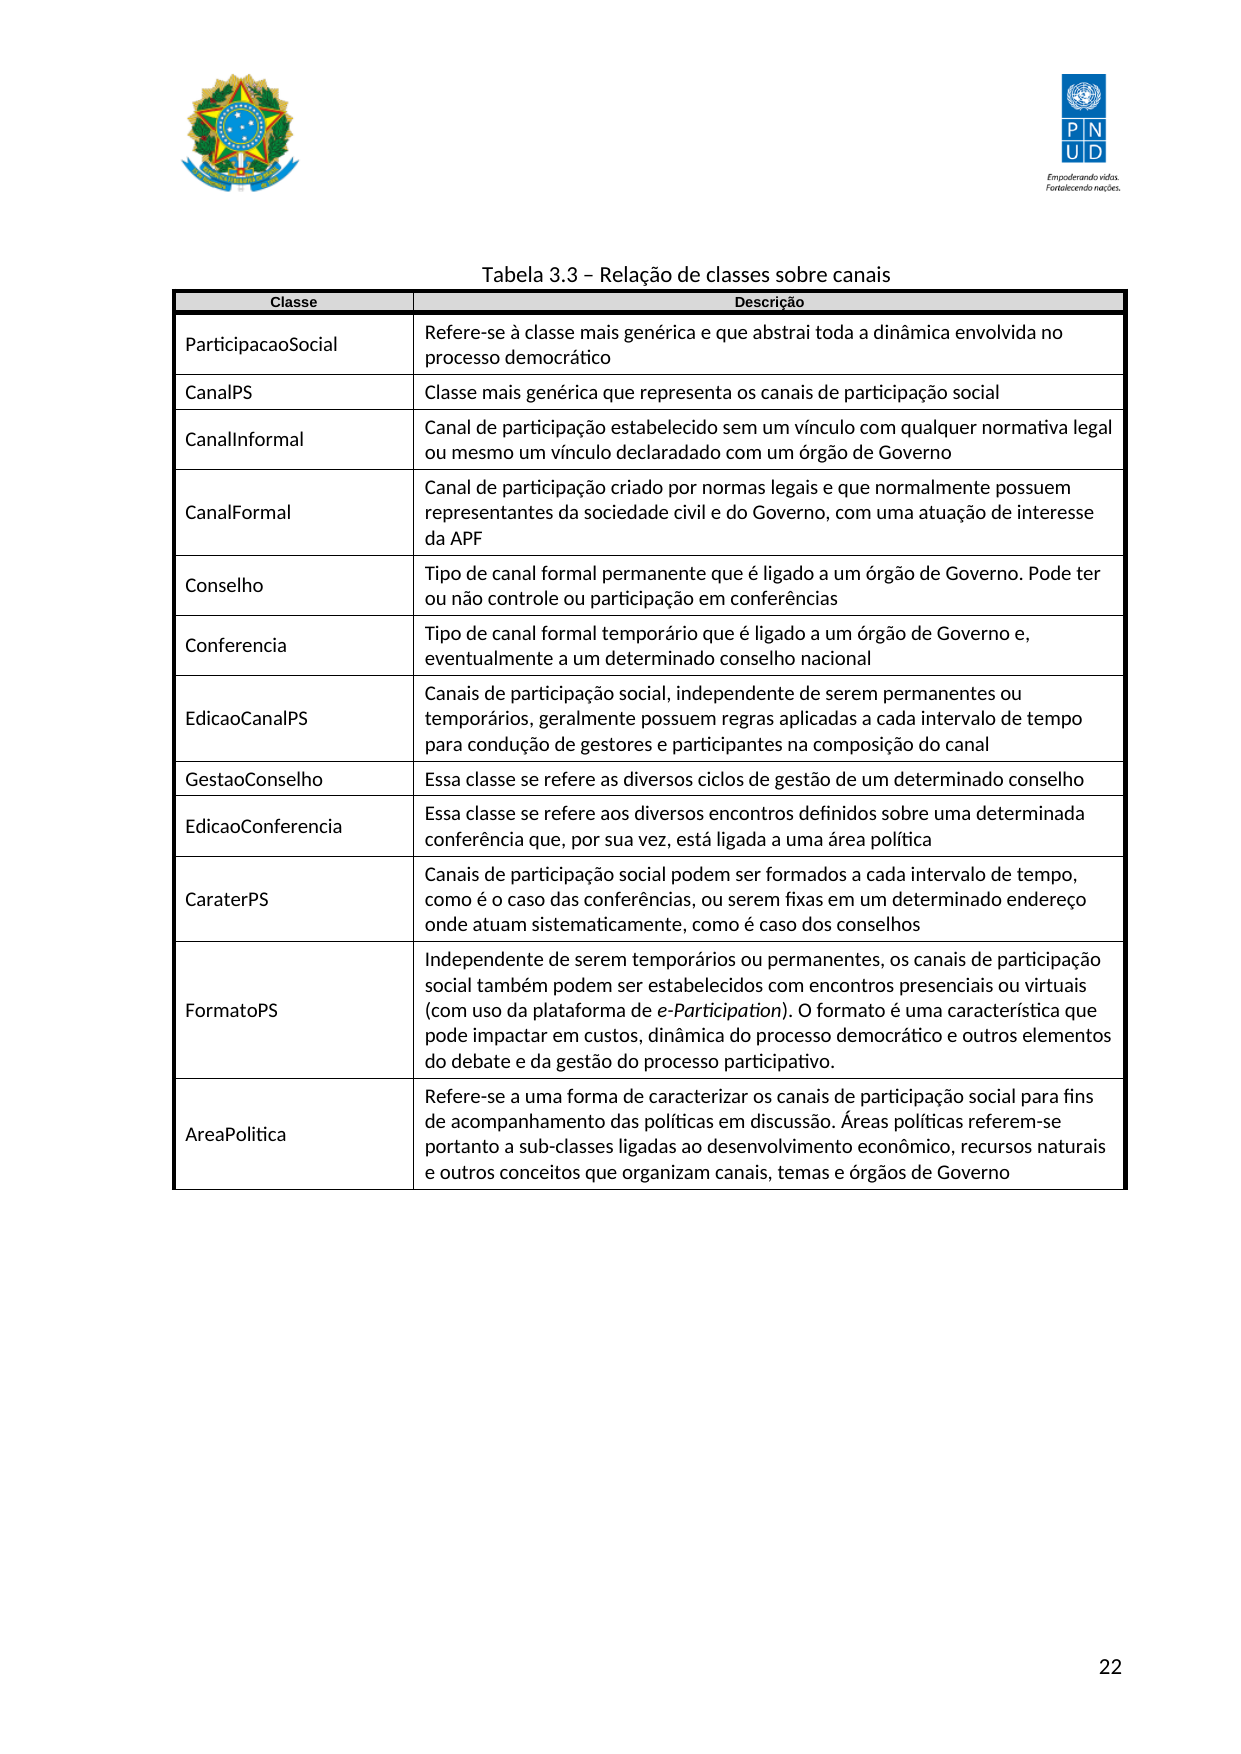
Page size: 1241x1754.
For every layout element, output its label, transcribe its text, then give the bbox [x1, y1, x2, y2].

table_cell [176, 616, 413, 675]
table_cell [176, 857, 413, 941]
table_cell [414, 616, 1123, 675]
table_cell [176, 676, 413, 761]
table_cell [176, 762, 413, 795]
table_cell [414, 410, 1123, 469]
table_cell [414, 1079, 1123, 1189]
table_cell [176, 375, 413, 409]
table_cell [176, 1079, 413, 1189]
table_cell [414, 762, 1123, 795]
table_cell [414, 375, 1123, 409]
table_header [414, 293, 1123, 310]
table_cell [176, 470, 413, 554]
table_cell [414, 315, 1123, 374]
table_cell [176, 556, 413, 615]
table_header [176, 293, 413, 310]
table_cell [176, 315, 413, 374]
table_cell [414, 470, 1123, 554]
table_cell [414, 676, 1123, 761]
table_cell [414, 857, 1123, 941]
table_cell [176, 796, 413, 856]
text Tabela 3.3 – Relação de classes sobre canais [177, 261, 1122, 288]
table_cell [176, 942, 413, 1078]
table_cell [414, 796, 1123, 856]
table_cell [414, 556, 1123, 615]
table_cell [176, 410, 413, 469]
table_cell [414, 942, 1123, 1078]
